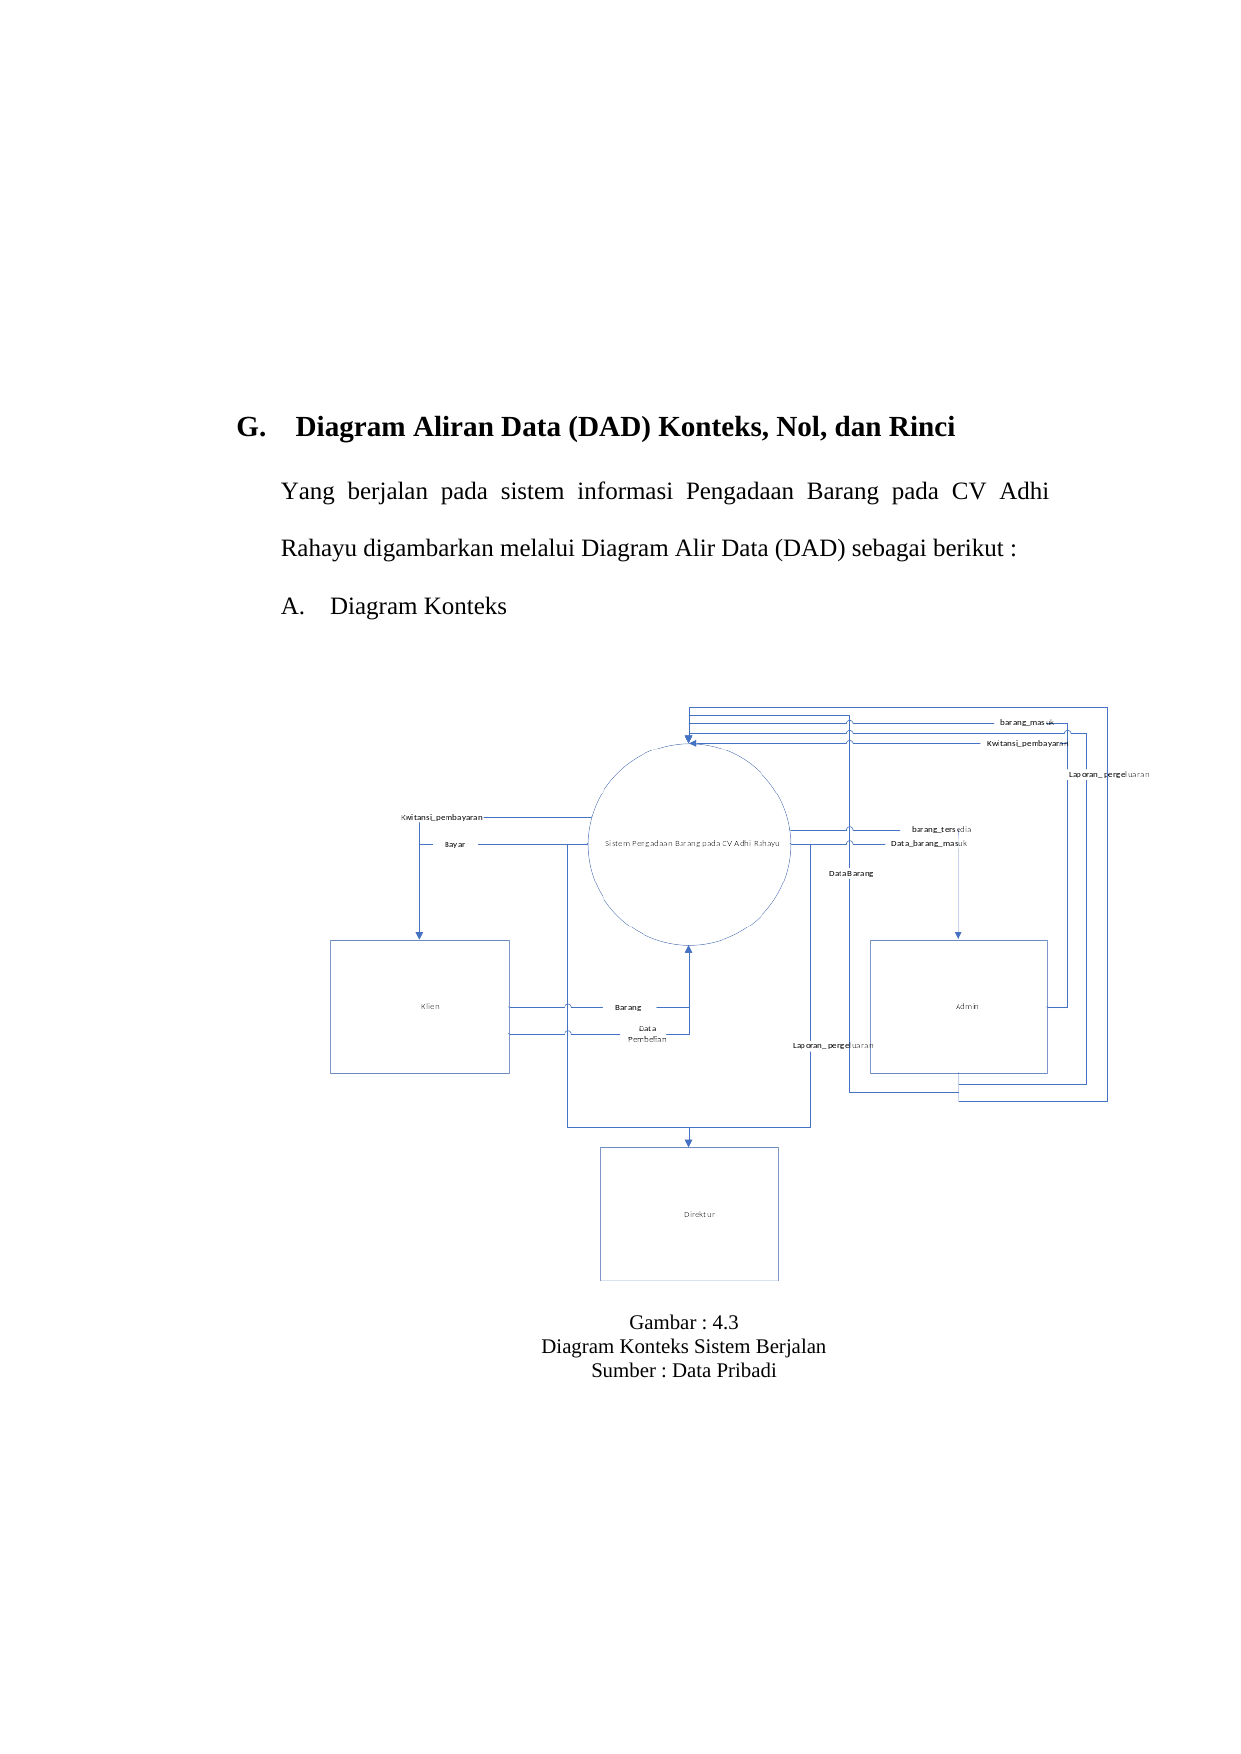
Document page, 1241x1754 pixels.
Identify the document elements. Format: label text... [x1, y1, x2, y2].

list Diagram Konteks [281, 591, 1051, 619]
list Diagram Konteks Sistem Berjalan [317, 1334, 1051, 1358]
list Gambar : 4.3 [317, 1309, 1051, 1334]
list Diagram Aliran Data (DAD) Konteks, Nol, dan Rinci [236, 409, 1063, 442]
list Yang berjalan pada sistem informasi Pengadaan Barang pada CV Adhi Rahayu digambarkan melalui Diagram Alir Data (DAD) sebagai berikut : [279, 476, 1051, 562]
list Sumber : Data Pribadi [317, 1358, 1051, 1382]
